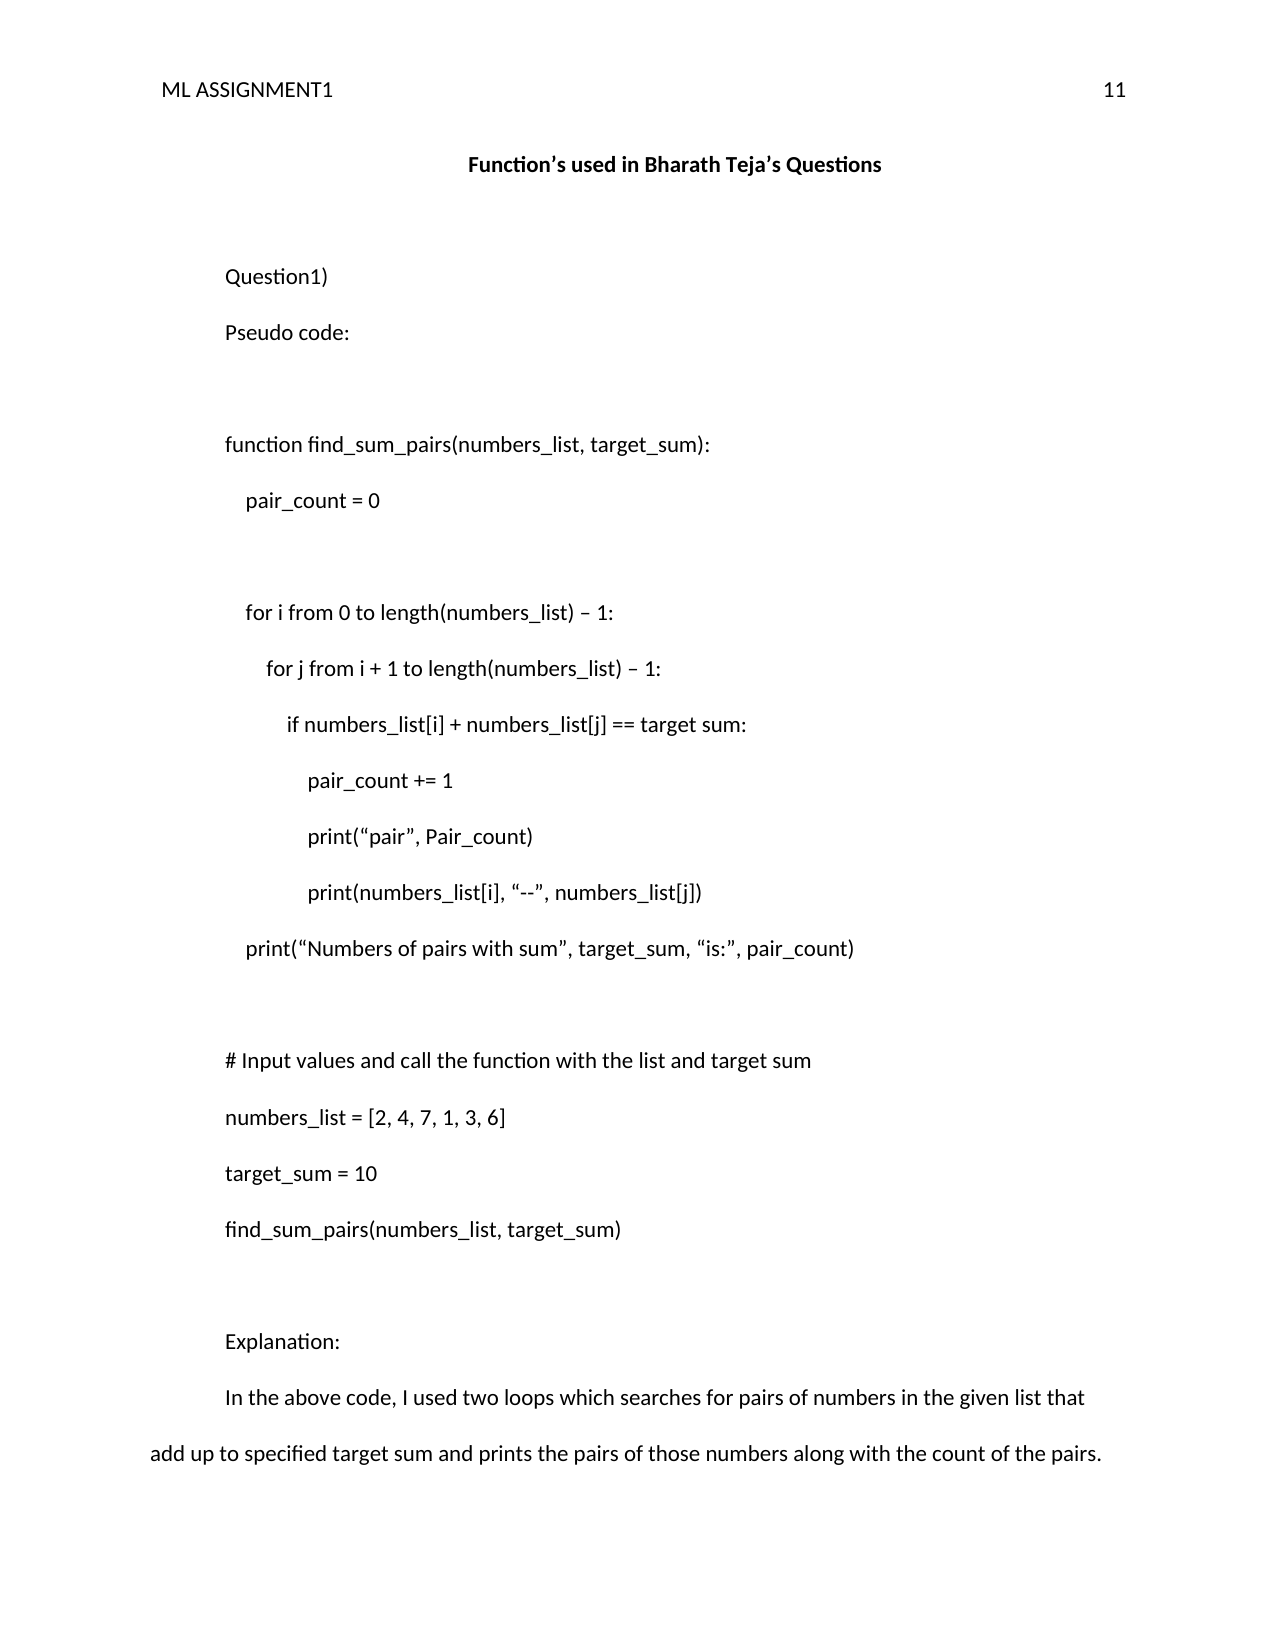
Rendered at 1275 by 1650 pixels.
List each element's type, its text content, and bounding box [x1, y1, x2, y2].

text In the above code, I used two loops which searches for pairs of numbers in the given list that add up to specified target sum and prints the pairs of those numbers along with the count of the pairs. [150, 1383, 1125, 1467]
text for j from i + 1 to length(numbers_list) – 1: [150, 654, 1125, 682]
text function find_sum_pairs(numbers_list, target_sum): [150, 430, 1125, 458]
text print(“pair”, Pair_count) [150, 822, 1125, 851]
text # Input values and call the function with the list and target sum [150, 1047, 1125, 1075]
text Function’s used in Bharath Teja’s Questions [150, 150, 1125, 178]
text Question1) [150, 262, 1125, 290]
text for i from 0 to length(numbers_list) – 1: [150, 598, 1125, 626]
text if numbers_list[i] + numbers_list[j] == target sum: [150, 710, 1125, 738]
text target_sum = 10 [150, 1159, 1125, 1187]
text Pseudo code: [150, 318, 1125, 346]
text numbers_list = [2, 4, 7, 1, 3, 6] [150, 1103, 1125, 1131]
text print(numbers_list[i], “--”, numbers_list[j]) [150, 878, 1125, 907]
text print(“Numbers of pairs with sum”, target_sum, “is:”, pair_count) [150, 934, 1125, 963]
text find_sum_pairs(numbers_list, target_sum) [150, 1215, 1125, 1243]
text pair_count += 1 [150, 766, 1125, 794]
text pair_count = 0 [150, 486, 1125, 514]
text Explanation: [150, 1327, 1125, 1355]
